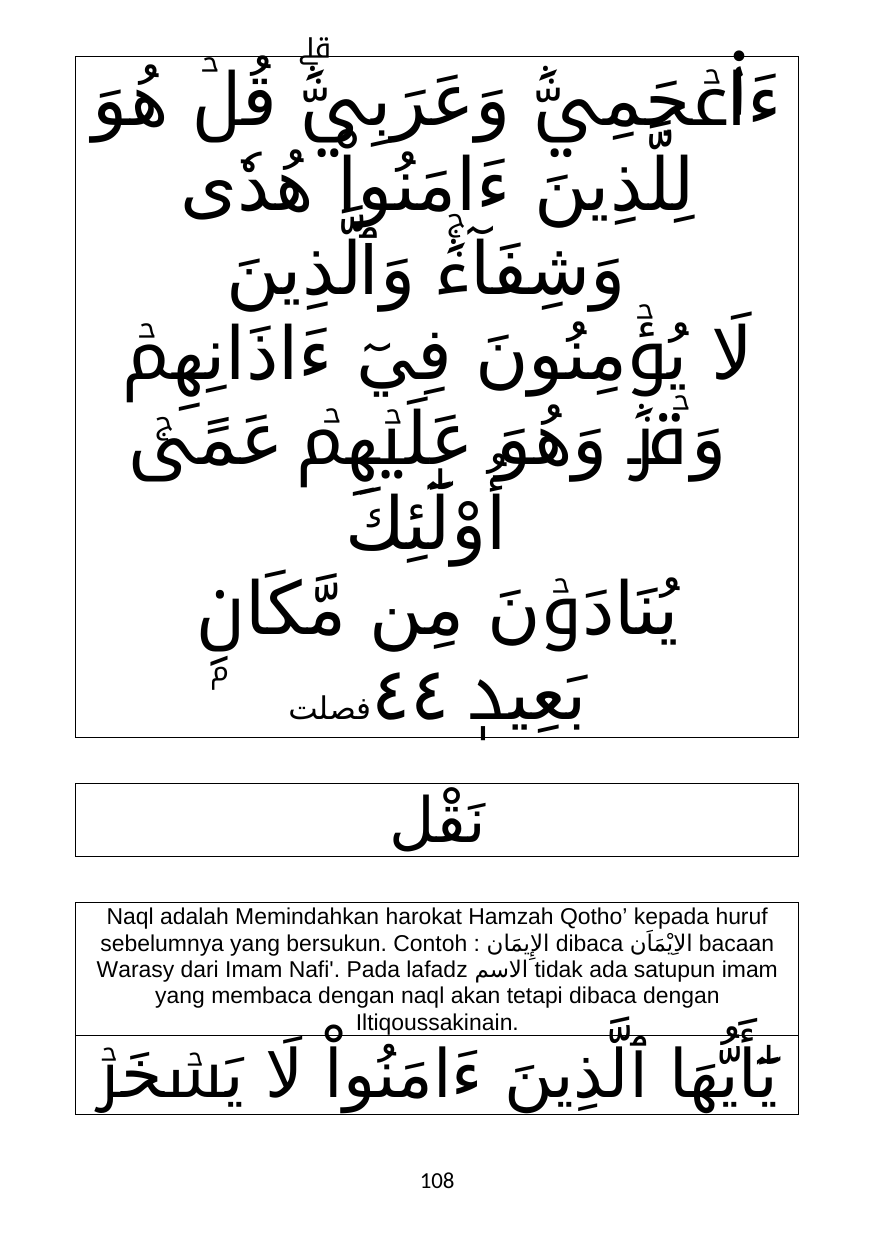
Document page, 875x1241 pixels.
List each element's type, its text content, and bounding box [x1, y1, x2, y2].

table_header نَقْل [76, 784, 798, 856]
table_header Naql adalah Memindahkan harokat Hamzah Qotho’ kepada huruf sebelumnya yang bersukun. Contoh : الإِيمَان dibaca الاِيْمَاَن bacaan Warasy dari Imam Nafi'. Pada lafadz الاسم tidak ada satupun imam yang membaca dengan naql akan tetapi dibaca dengan Iltiqoussakinain. [76, 903, 798, 1035]
